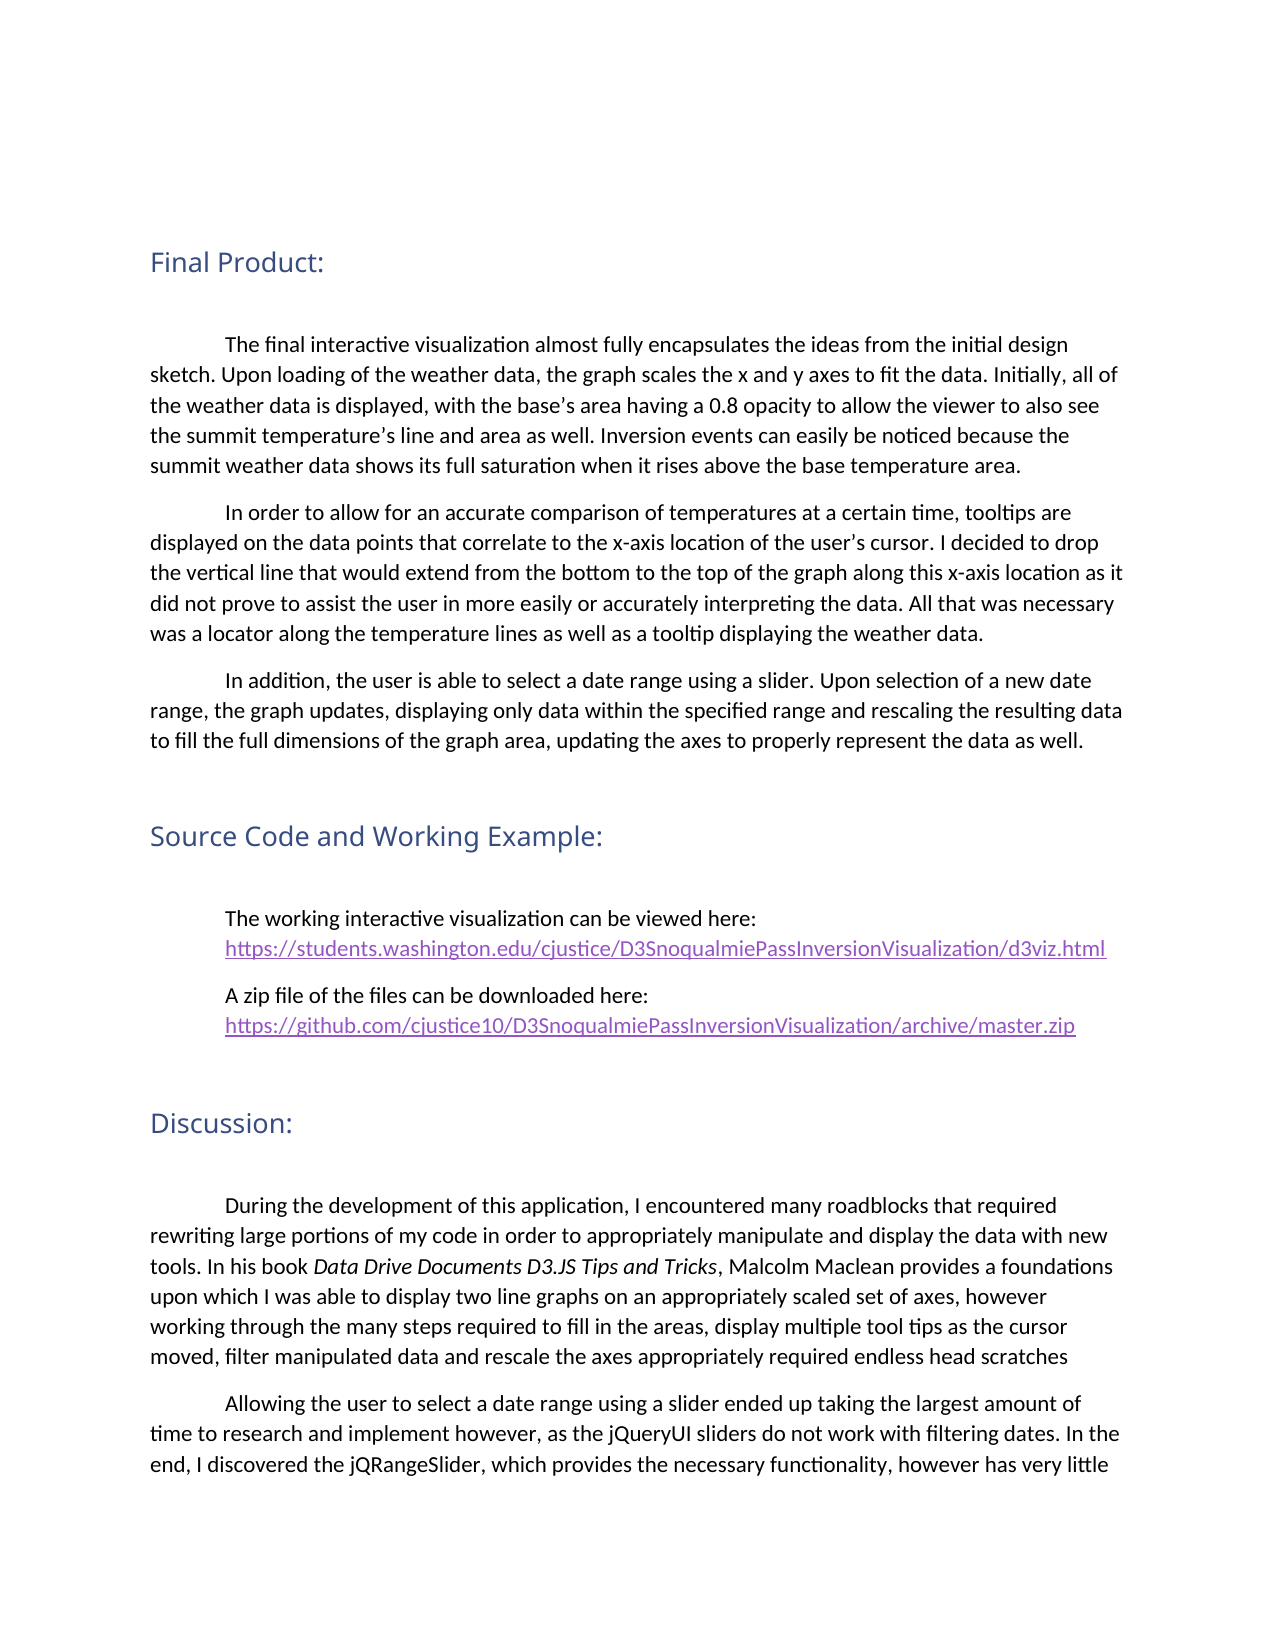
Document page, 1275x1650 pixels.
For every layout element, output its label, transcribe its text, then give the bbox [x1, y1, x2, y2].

text In addition, the user is able to select a date range using a slider. Upon selection of a new date range, the graph updates, displaying only data within the specified range and rescaling the resulting data to fill the full dimensions of the graph area, updating the axes to properly represent the data as well. [150, 666, 1125, 754]
subtitle Final Product: [150, 244, 1125, 281]
subtitle Source Code and Working Example: [150, 817, 1125, 854]
text The working interactive visualization can be viewed here: https://students.washington.edu/cjustice/D3SnoqualmiePassInversionVisualization/d3viz.html [150, 904, 1125, 962]
text During the development of this application, I encountered many roadblocks that required rewriting large portions of my code in order to appropriately manipulate and display the data with new tools. In his book Data Drive Documents D3.JS Tips and Tricks, Malcolm Maclean provides a foundations upon which I was able to display two line graphs on an appropriately scaled set of axes, however working through the many steps required to fill in the areas, display multiple tool tips as the cursor moved, filter manipulated data and rescale the axes appropriately required endless head scratches [150, 1191, 1125, 1371]
text In order to allow for an accurate comparison of temperatures at a certain time, tooltips are displayed on the data points that correlate to the x-axis location of the user’s cursor. I decided to drop the vertical line that would extend from the bottom to the top of the graph along this x-axis location as it did not prove to assist the user in more easily or accurately interpreting the data. All that was necessary was a locator along the temperature lines as well as a tooltip displaying the weather data. [150, 498, 1125, 647]
subtitle Discussion: [150, 1105, 1125, 1142]
text The final interactive visualization almost fully encapsulates the ideas from the initial design sketch. Upon loading of the weather data, the graph scales the x and y axes to fit the data. Initially, all of the weather data is displayed, with the base’s area having a 0.8 opacity to allow the viewer to also see the summit temperature’s line and area as well. Inversion events can easily be noticed because the summit weather data shows its full saturation when it rises above the base temperature area. [150, 330, 1125, 479]
text A zip file of the files can be downloaded here: https://github.com/cjustice10/D3SnoqualmiePassInversionVisualization/archive/master.zip [150, 981, 1125, 1039]
